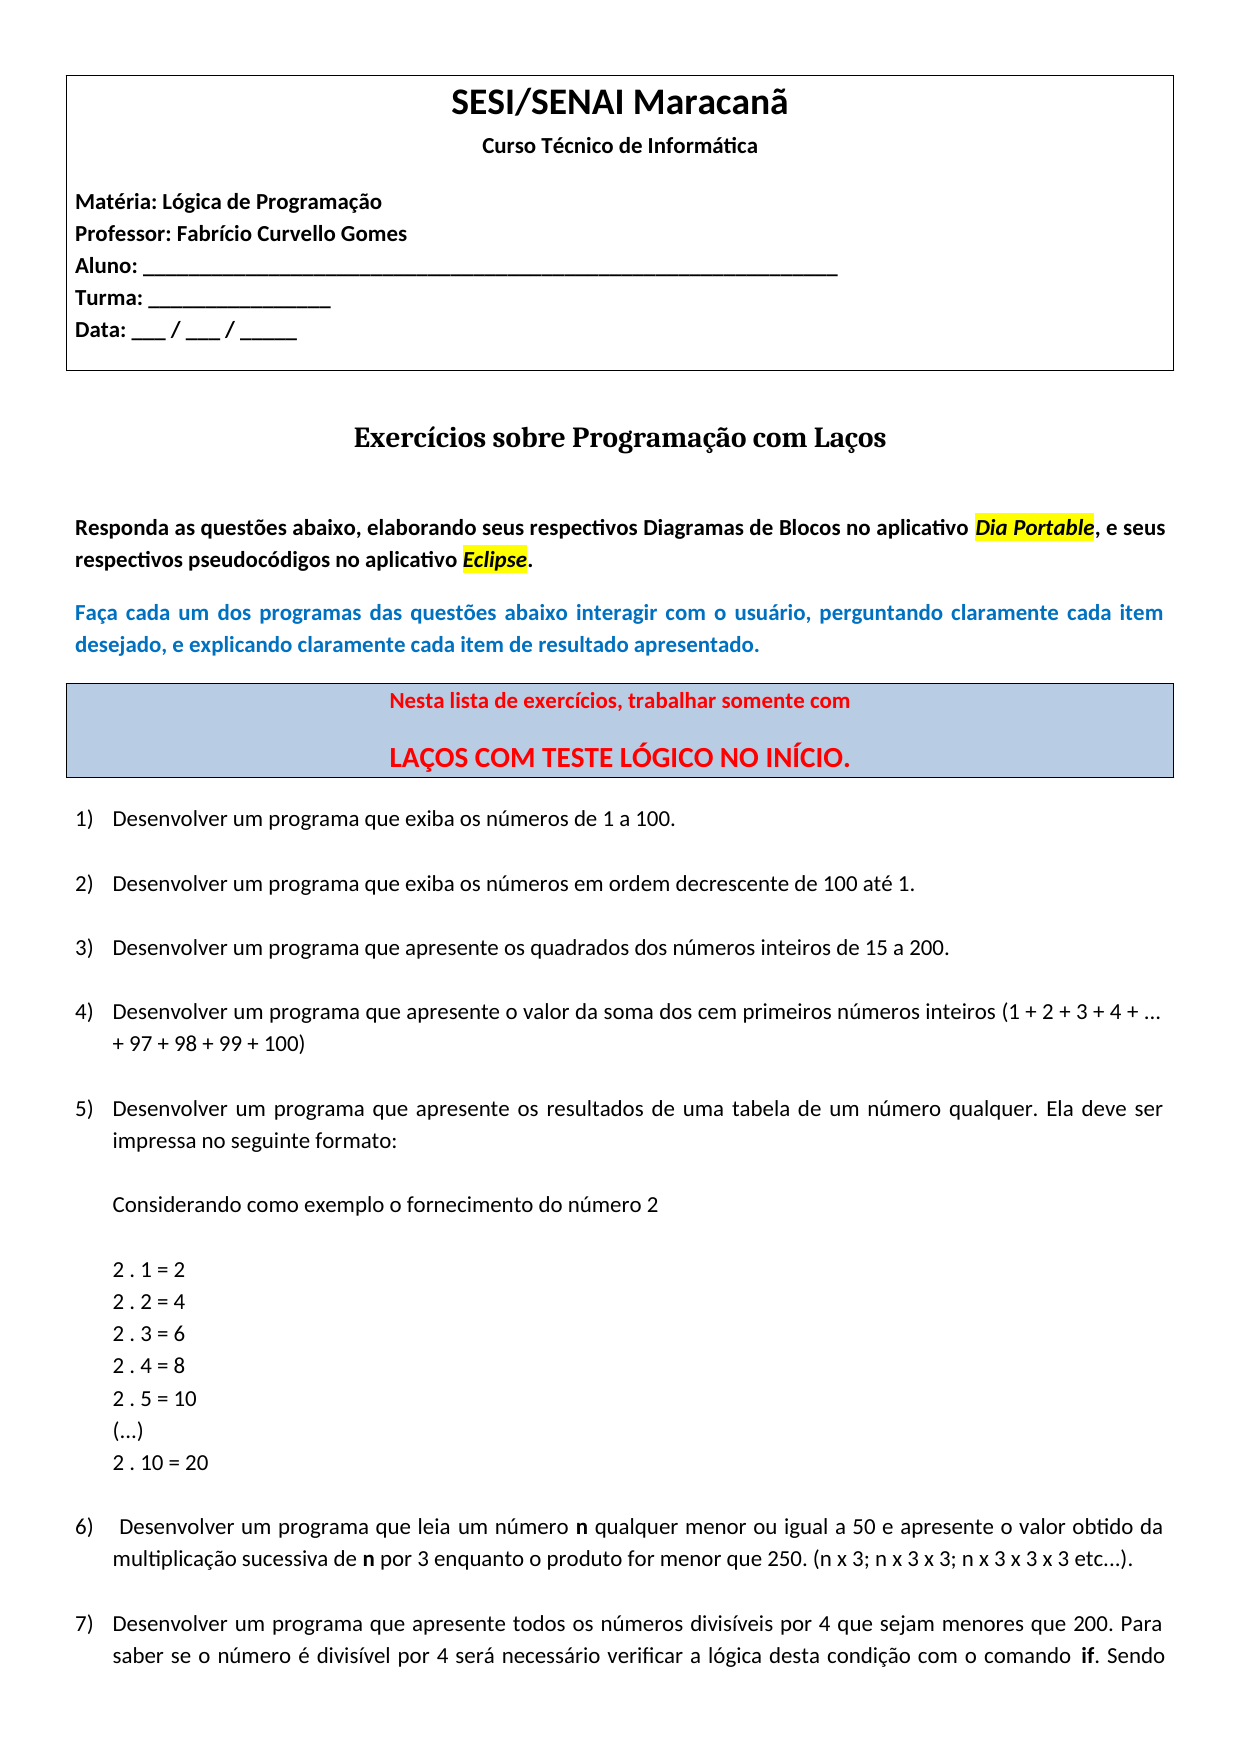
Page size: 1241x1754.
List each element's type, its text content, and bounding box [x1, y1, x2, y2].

text Responda as questões abaixo, elaborando seus respectivos Diagramas de Blocos no aplicativo Dia Portable, e seus respectivos pseudocódigos no aplicativo Eclipse. [75, 513, 1165, 573]
list 2 . 10 = 20 [112, 1448, 1165, 1476]
list Desenvolver um programa que apresente os quadrados dos números inteiros de 15 a 200. [75, 933, 1165, 961]
list Desenvolver um programa que leia um número n qualquer menor ou igual a 50 e apresente o valor obtido da multiplicação sucessiva de n por 3 enquanto o produto for menor que 250. (n x 3; n x 3 x 3; n x 3 x 3 x 3 etc...). [75, 1512, 1165, 1573]
text Curso Técnico de Informática [67, 128, 1173, 159]
list Desenvolver um programa que exiba os números em ordem decrescente de 100 até 1. [75, 869, 1165, 897]
text Nesta lista de exercícios, trabalhar somente com [67, 684, 1173, 714]
subtitle Exercícios sobre Programação com Laços [75, 421, 1165, 455]
text Matéria: Lógica de Programação [75, 187, 1165, 215]
list (...) [112, 1416, 1165, 1444]
text LAÇOS COM TESTE LÓGICO NO INÍCIO. [67, 736, 1173, 777]
list Desenvolver um programa que exiba os números de 1 a 100. [75, 804, 1165, 832]
list 2 . 1 = 2 [112, 1255, 1165, 1283]
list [75, 1609, 1165, 1669]
list Desenvolver um programa que apresente os resultados de uma tabela de um número qualquer. Ela deve ser impressa no seguinte formato: [75, 1094, 1165, 1154]
list Considerando como exemplo o fornecimento do número 2 [112, 1191, 1165, 1218]
text Aluno: _____________________________________________________________ [67, 248, 1173, 279]
list 2 . 4 = 8 [112, 1351, 1165, 1379]
list 2 . 3 = 6 [112, 1319, 1165, 1347]
text Turma: ________________ [67, 280, 1173, 311]
text SESI/SENAI Maracanã [67, 76, 1173, 124]
list Desenvolver um programa que apresente o valor da soma dos cem primeiros números inteiros (1 + 2 + 3 + 4 + ... + 97 + 98 + 99 + 100) [75, 997, 1165, 1058]
text Data: ___ / ___ / _____ [67, 312, 1173, 344]
text Faça cada um dos programas das questões abaixo interagir com o usuário, perguntando claramente cada item desejado, e explicando claramente cada item de resultado apresentado. [75, 598, 1165, 658]
text Professor: Fabrício Curvello Gomes [67, 216, 1173, 247]
list 2 . 2 = 4 [112, 1287, 1165, 1315]
list 2 . 5 = 10 [112, 1384, 1165, 1412]
